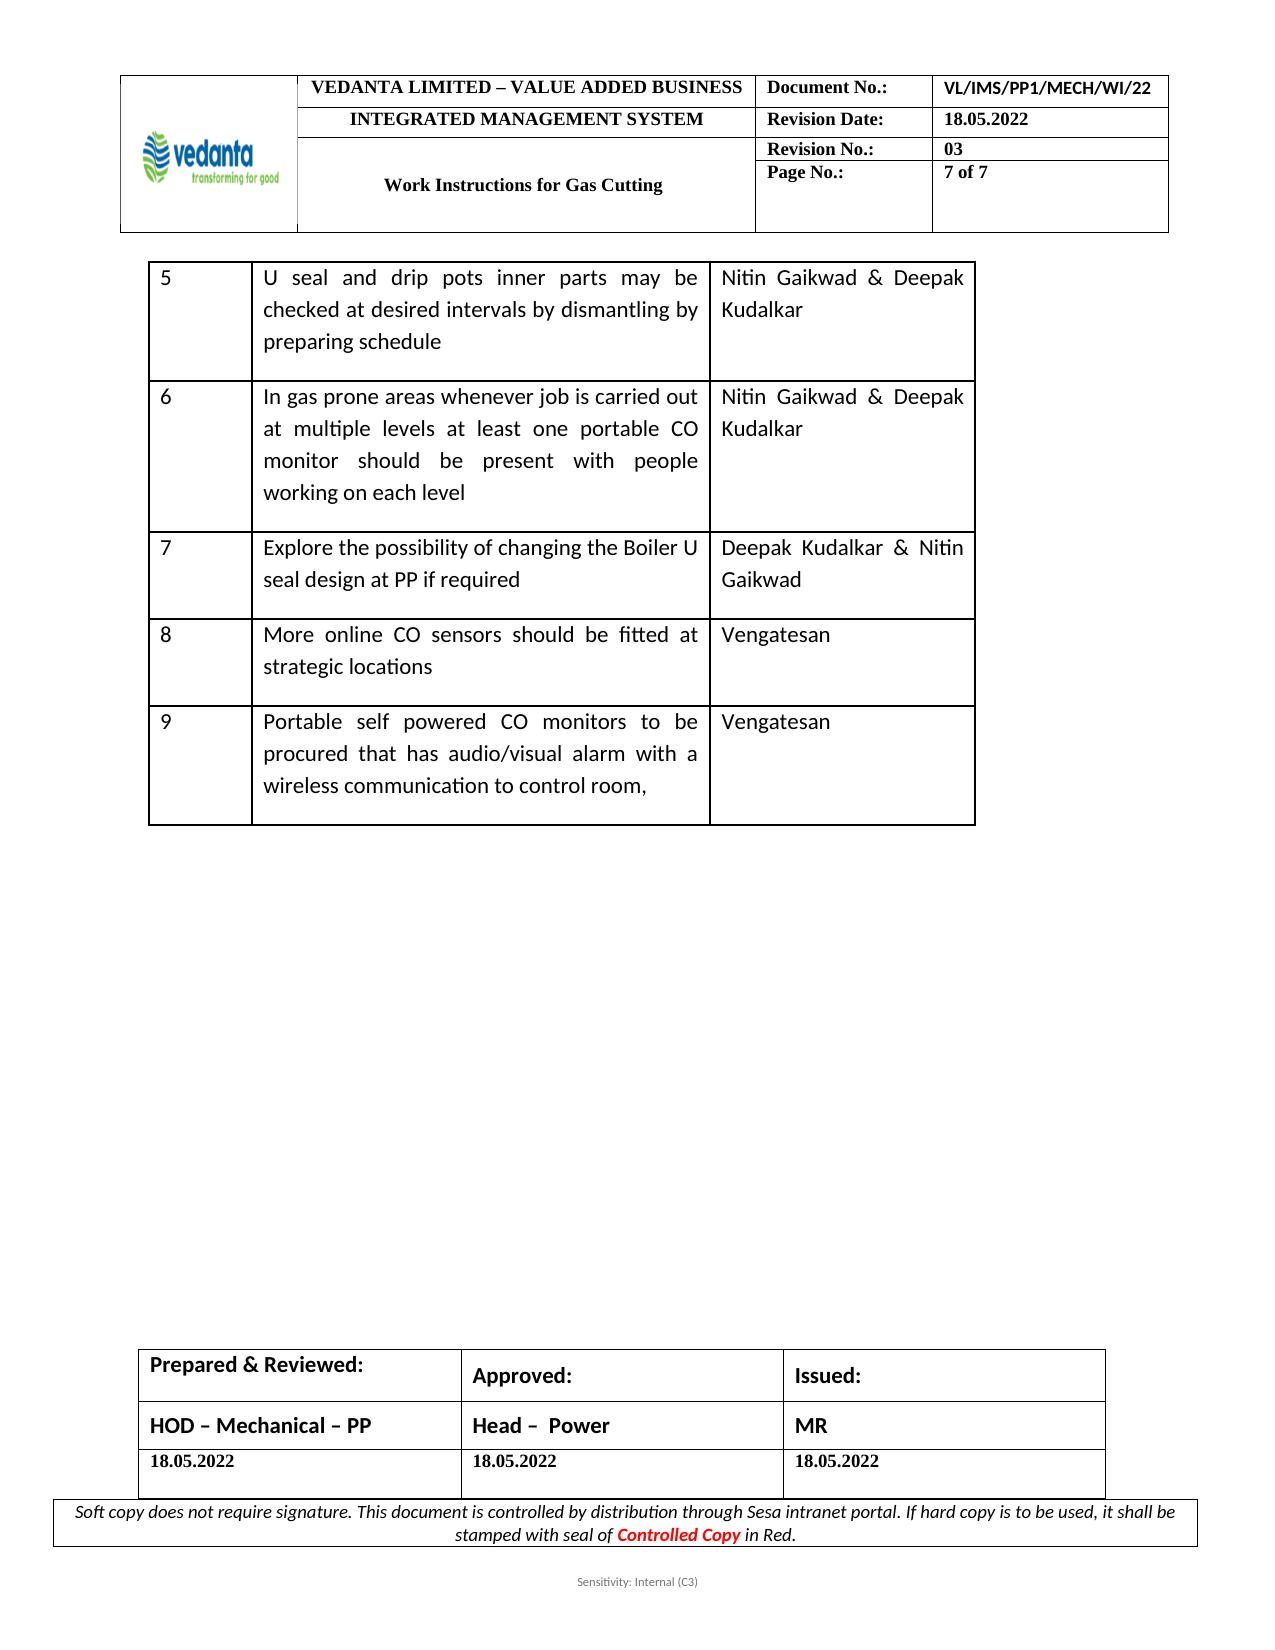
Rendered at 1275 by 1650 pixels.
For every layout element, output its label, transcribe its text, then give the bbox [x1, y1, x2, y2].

table_cell Vengatesan [711, 620, 974, 705]
table_cell Nitin Gaikwad & Deepak Kudalkar [711, 382, 974, 531]
table_cell 7 [150, 533, 251, 618]
table_cell 8 [150, 620, 251, 705]
table_cell Deepak Kudalkar & Nitin Gaikwad [711, 533, 974, 618]
table_cell More online CO sensors should be fitted at strategic locations [253, 620, 709, 705]
table_cell Nitin Gaikwad & Deepak Kudalkar [711, 263, 974, 380]
picture [120, 84, 298, 224]
table_cell Portable self powered CO monitors to be procured that has audio/visual alarm with a wireless communication to control room, [253, 707, 709, 824]
table_cell Vengatesan [711, 707, 974, 824]
table_cell In gas prone areas whenever job is carried out at multiple levels at least one portable CO monitor should be present with people working on each level [253, 382, 709, 531]
table_cell 5 [150, 263, 251, 380]
table_cell Explore the possibility of changing the Boiler U seal design at PP if required [253, 533, 709, 618]
table_cell 9 [150, 707, 251, 824]
table_cell U seal and drip pots inner parts may be checked at desired intervals by dismantling by preparing schedule [253, 263, 709, 380]
table_cell 6 [150, 382, 251, 531]
